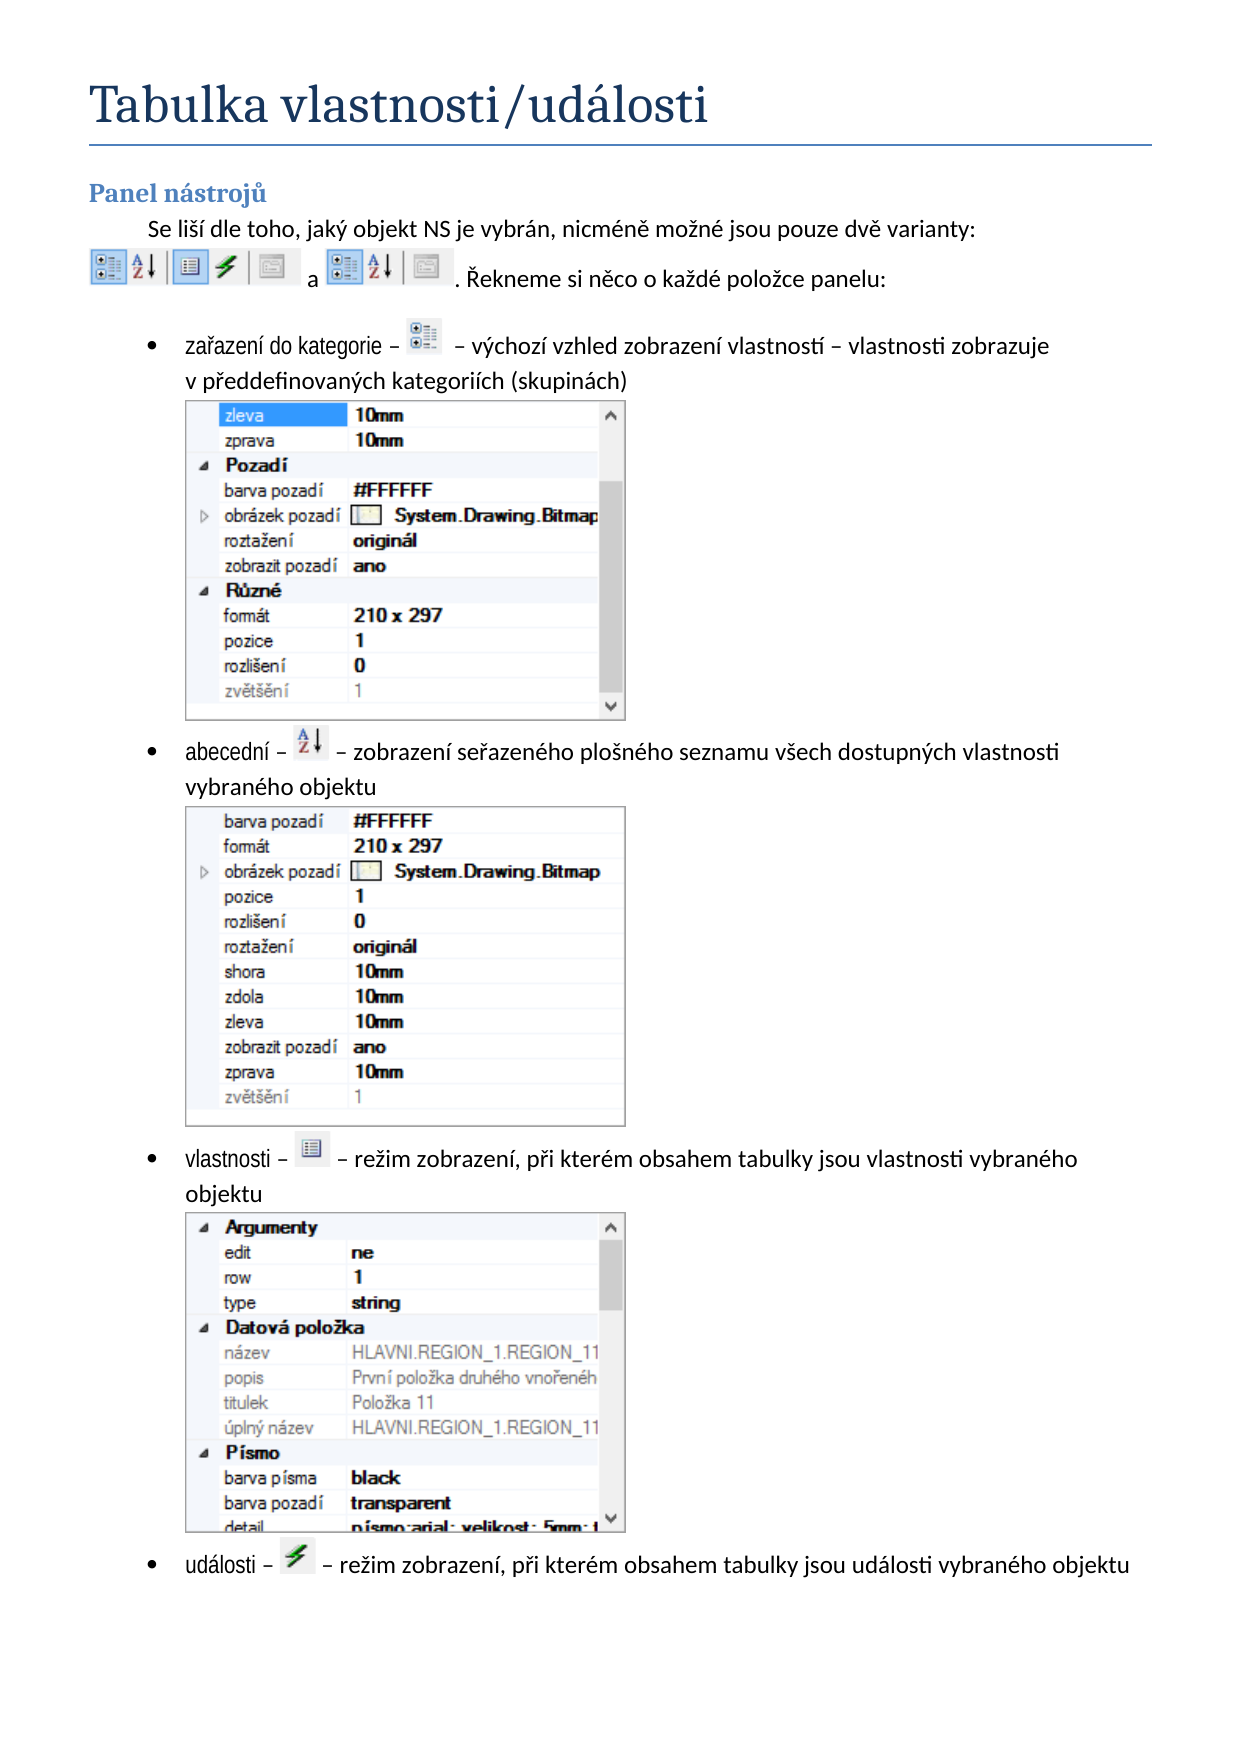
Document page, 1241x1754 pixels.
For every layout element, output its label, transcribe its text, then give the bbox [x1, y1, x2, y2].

picture [185, 1212, 626, 1533]
subtitle Panel nástrojů [89, 178, 1152, 209]
picture [185, 400, 626, 721]
picture [88, 248, 302, 288]
list zařazení do kategorie – – výchozí vzhled zobrazení vlastností – vlastnosti zobrazuje v předdefinovaných kategoriích (skupinách) [148, 319, 1152, 396]
list abecední – – zobrazení seřazeného plošného seznamu všech dostupných vlastnosti vybraného objektu [148, 725, 1152, 802]
picture [324, 248, 455, 288]
list události – – režim zobrazení, při kterém obsahem tabulky jsou události vybraného objektu [148, 1537, 1152, 1579]
picture [294, 1131, 331, 1167]
picture [406, 318, 443, 355]
picture [279, 1537, 316, 1574]
text Se liší dle toho, jaký objekt NS je vybrán, nicméně možné jsou pouze dvě varianty: a . Řekneme si něco o každé položce panelu: [89, 213, 1152, 293]
picture [293, 725, 330, 761]
picture [185, 806, 626, 1127]
list vlastnosti – – režim zobrazení, při kterém obsahem tabulky jsou vlastnosti vybraného objektu [148, 1131, 1152, 1208]
